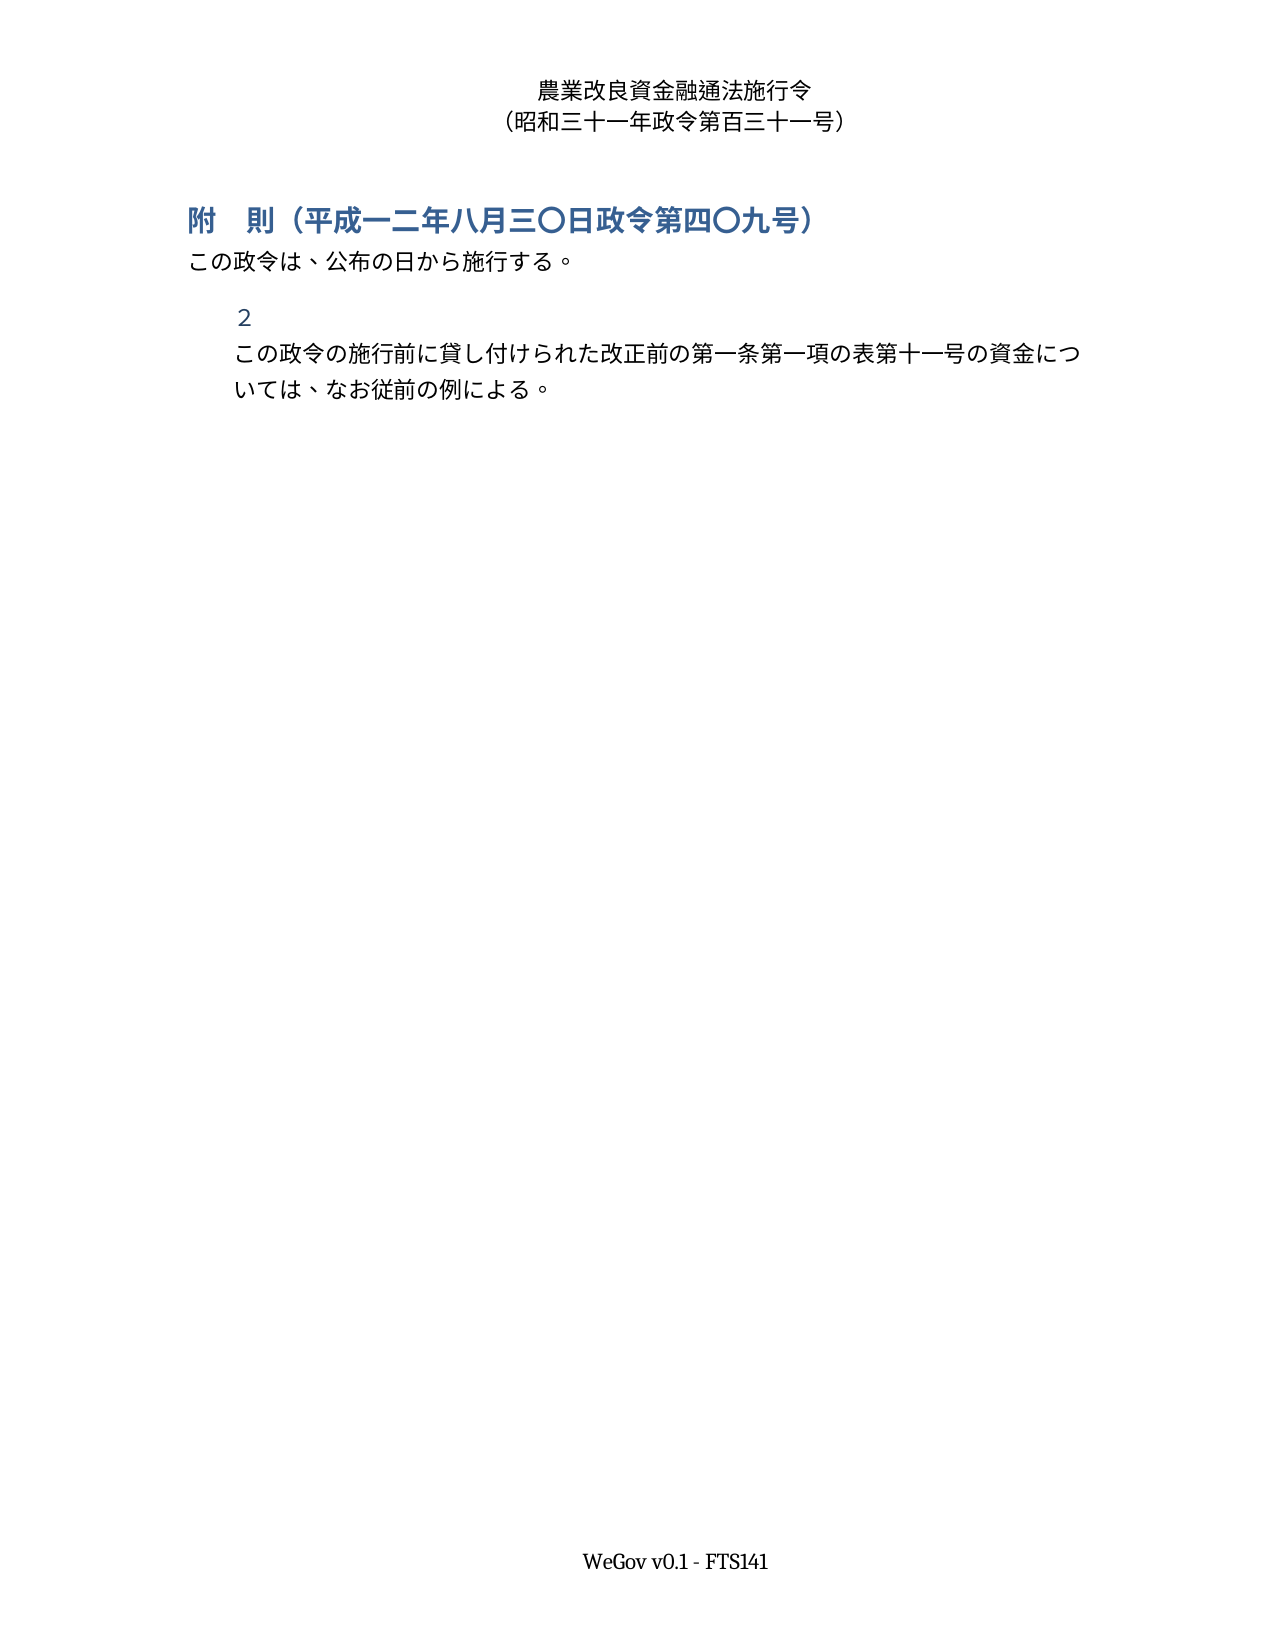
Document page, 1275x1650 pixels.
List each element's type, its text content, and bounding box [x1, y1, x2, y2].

text この政令の施行前に貸し付けられた改正前の第一条第一項の表第十一号の資金については、なお従前の例による。 [233, 338, 1087, 406]
subtitle 附 則（平成一二年八月三〇日政令第四〇九号） [187, 200, 1087, 240]
text この政令は、公布の日から施行する。 [187, 246, 1087, 277]
subtitle ２ [233, 302, 1087, 334]
